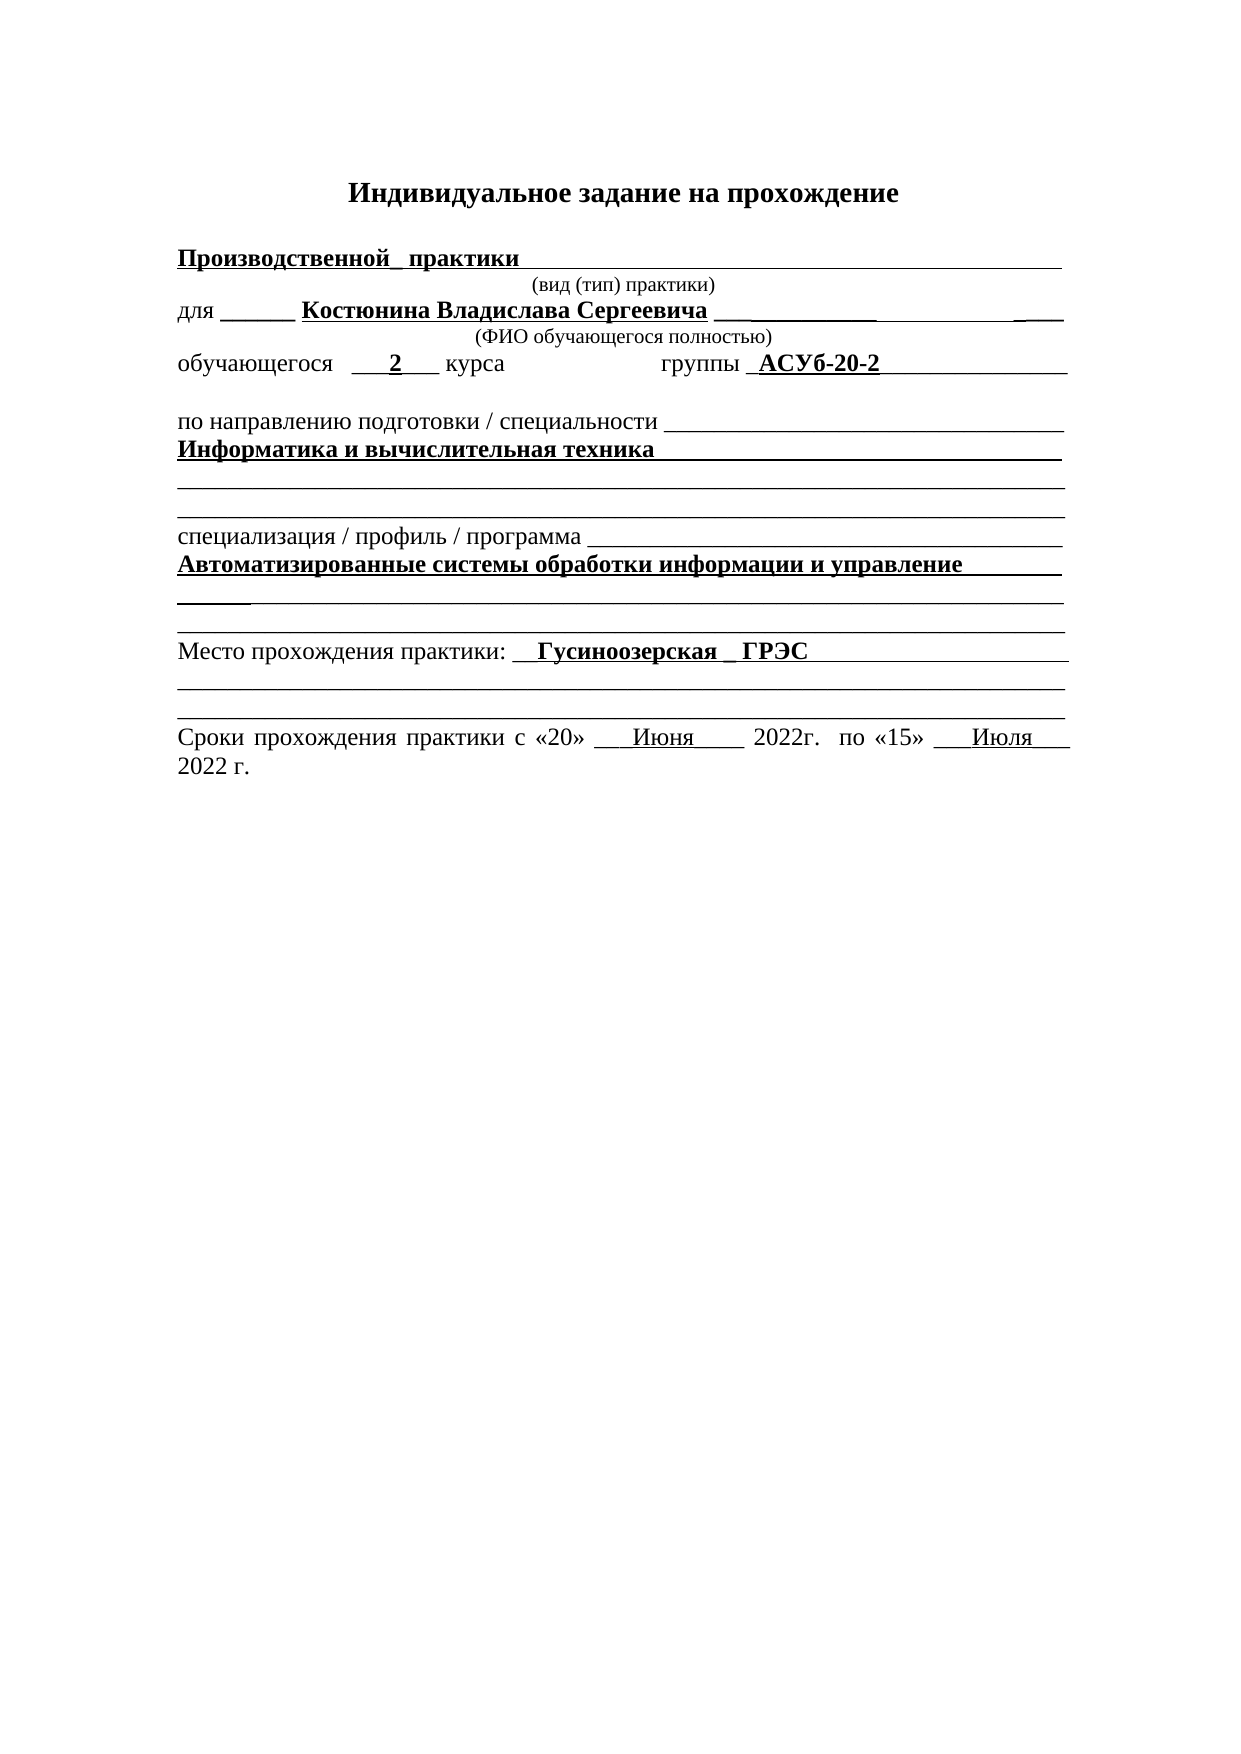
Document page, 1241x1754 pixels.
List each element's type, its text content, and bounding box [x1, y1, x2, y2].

text Индивидуальное задание на прохождение [177, 176, 1070, 209]
text для ______ Костюнина Владислава Сергеевича _____________ ____ [177, 296, 1070, 324]
text Производственной_ практики [177, 243, 1070, 271]
text по направлению подготовки / специальности ________________________________ [177, 406, 1070, 434]
text Место прохождения практики: __Гусиноозерская _ ГРЭС [177, 636, 1070, 664]
text (вид (тип) практики) [177, 271, 1070, 296]
text обучающегося ___2___ курса группы _АСУб-20-2_______________ [177, 348, 1070, 377]
text (ФИО обучающегося полностью) [177, 324, 1070, 348]
text _______________________________________________________________________ [177, 607, 1070, 636]
text Сроки прохождения практики с «20» ___Июня____ 2022г. по «15» ___Июля___ 2022 г. [177, 722, 1070, 779]
text Автоматизированные системы обработки информации и управление _________________________________________________________________ [177, 549, 1070, 607]
text специализация / профиль / программа ______________________________________ [177, 521, 1070, 549]
text _______________________________________________________________________ [177, 693, 1070, 722]
text Информатика и вычислительная техника _______________________________________________________________________ [177, 434, 1070, 492]
text _______________________________________________________________________ [177, 492, 1070, 521]
text _______________________________________________________________________ [177, 664, 1070, 693]
